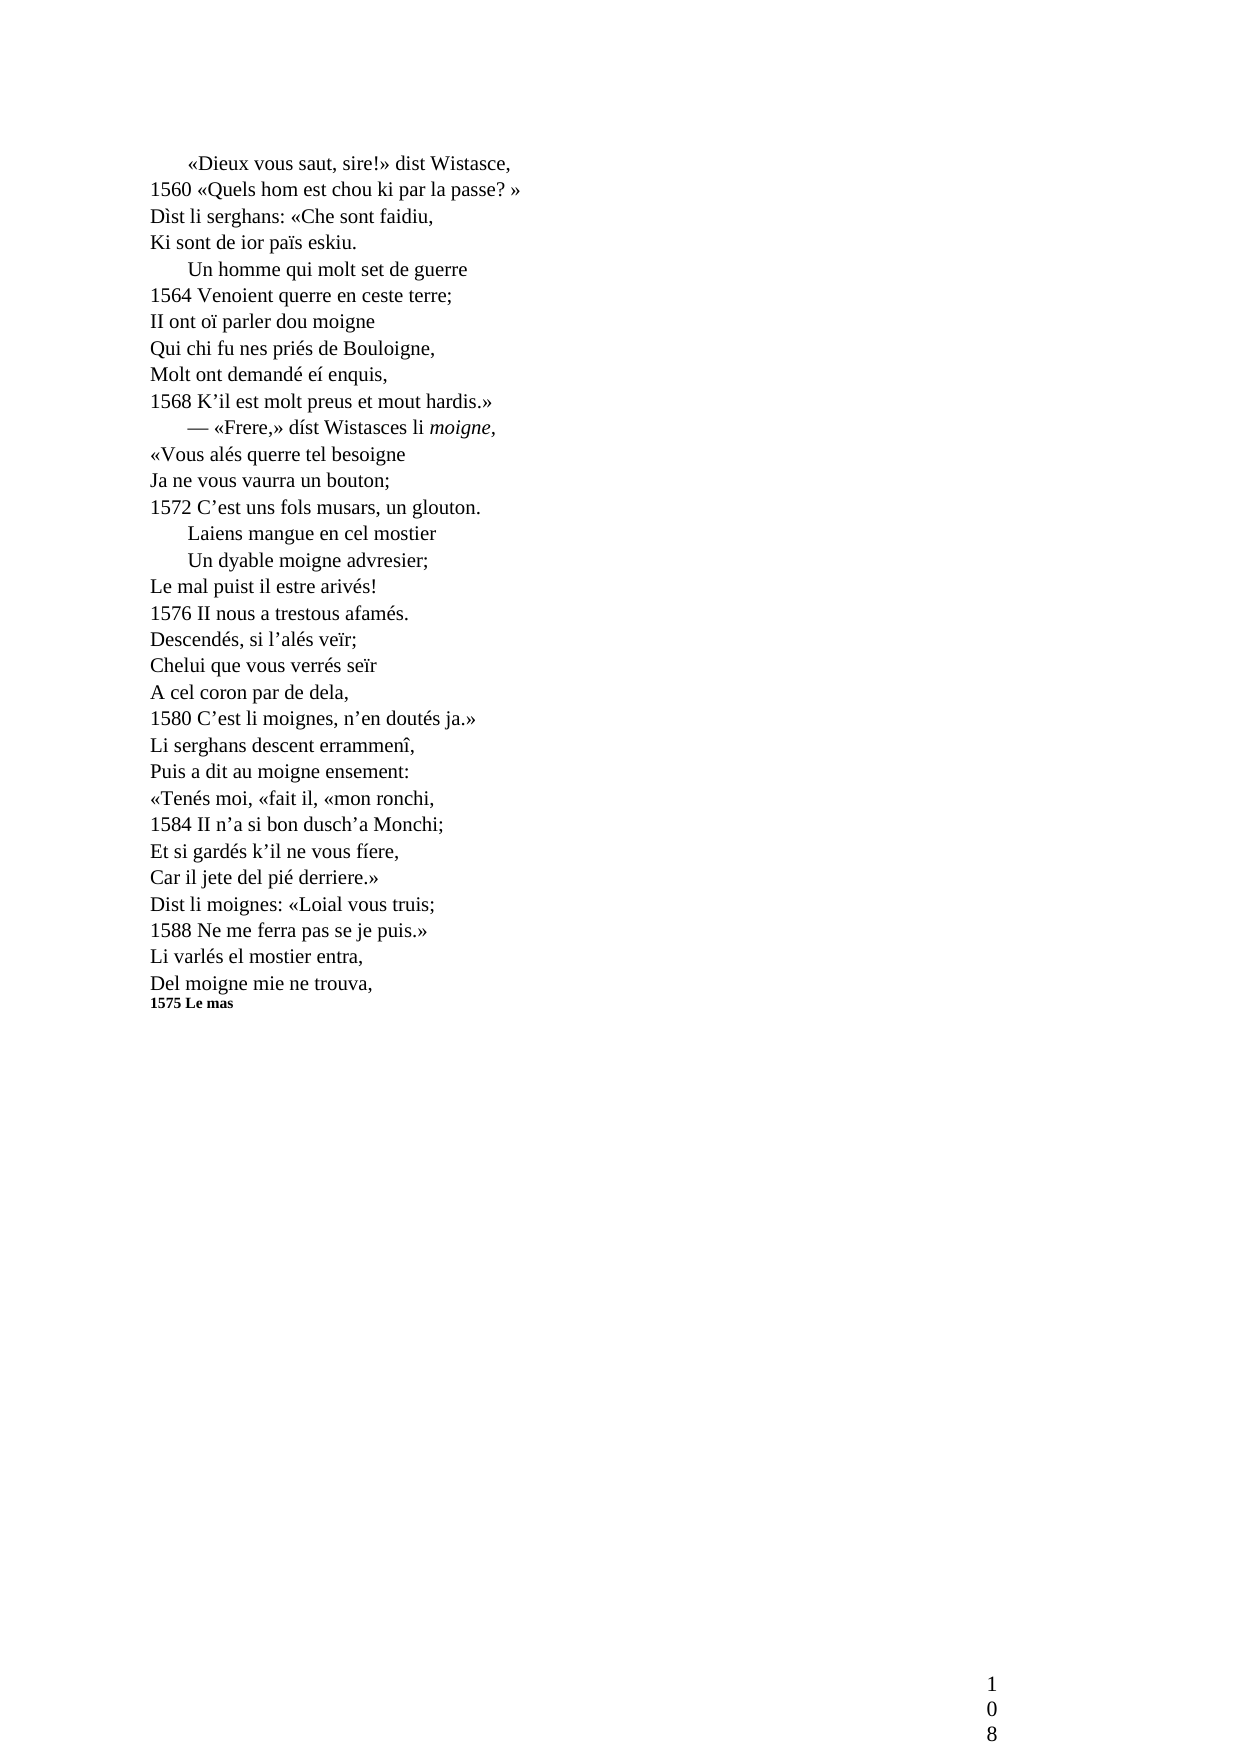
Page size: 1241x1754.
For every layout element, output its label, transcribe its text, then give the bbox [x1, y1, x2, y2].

text Del moigne mie ne trouva, [150, 969, 1090, 996]
text II ont oï parler dou moigne Qui chi fu nes priés de Bouloigne, [150, 308, 1090, 361]
text 1588 Ne me ferra pas se je puis.» [150, 916, 1090, 943]
text «Tenés moi, «fait il, «mon ronchi, [150, 784, 1090, 810]
text Et si gardés k’il ne vous fíere, [150, 837, 1090, 863]
text 1568 K’il est molt preus et mout hardis.» [150, 387, 1090, 413]
text 1575 Le mas [150, 996, 1090, 1011]
text Molt ont demandé eí enquis, [150, 361, 1090, 387]
text 1580 C’est li moignes, n’en doutés ja.» [150, 704, 1090, 731]
text Li serghans descent errammenî, [150, 731, 1090, 757]
text Li varlés el mostier entra, [150, 943, 1090, 969]
text 1584 II n’a si bon dusch’a Monchi; [150, 810, 1090, 837]
text Descendés, si l’alés veïr; [150, 625, 1090, 652]
text Car il jete del pié derriere.» [150, 863, 1090, 890]
text — «Frere,» díst Wistasces li moigne, «Vous alés querre tel besoigne Ja ne vous vaurra un bouton; [150, 413, 1090, 493]
text 1572 C’est uns fols musars, un glouton. Laiens mangue en cel mostier Un dyable moigne advresier; [150, 493, 1090, 572]
text Un homme qui molt set de guerre 1564 Venoient querre en ceste terre; [150, 255, 1090, 308]
text Chelui que vous verrés seïr A cel coron par de dela, [150, 652, 1090, 704]
text Puis a dit au moigne ensement: [150, 757, 1090, 784]
text Le mal puist il estre arivés! [150, 572, 1090, 599]
text Dist li moignes: «Loial vous truis; [150, 890, 1090, 916]
text «Dieux vous saut, sire!» dist Wistasce, 1560 «Quels hom est chou ki par la passe? » Dìst li serghans: «Che sont faidiu, [150, 149, 1090, 228]
text 1576 II nous a trestous afamés. [150, 599, 1090, 625]
text Ki sont de ior païs eskiu. [150, 228, 1090, 255]
